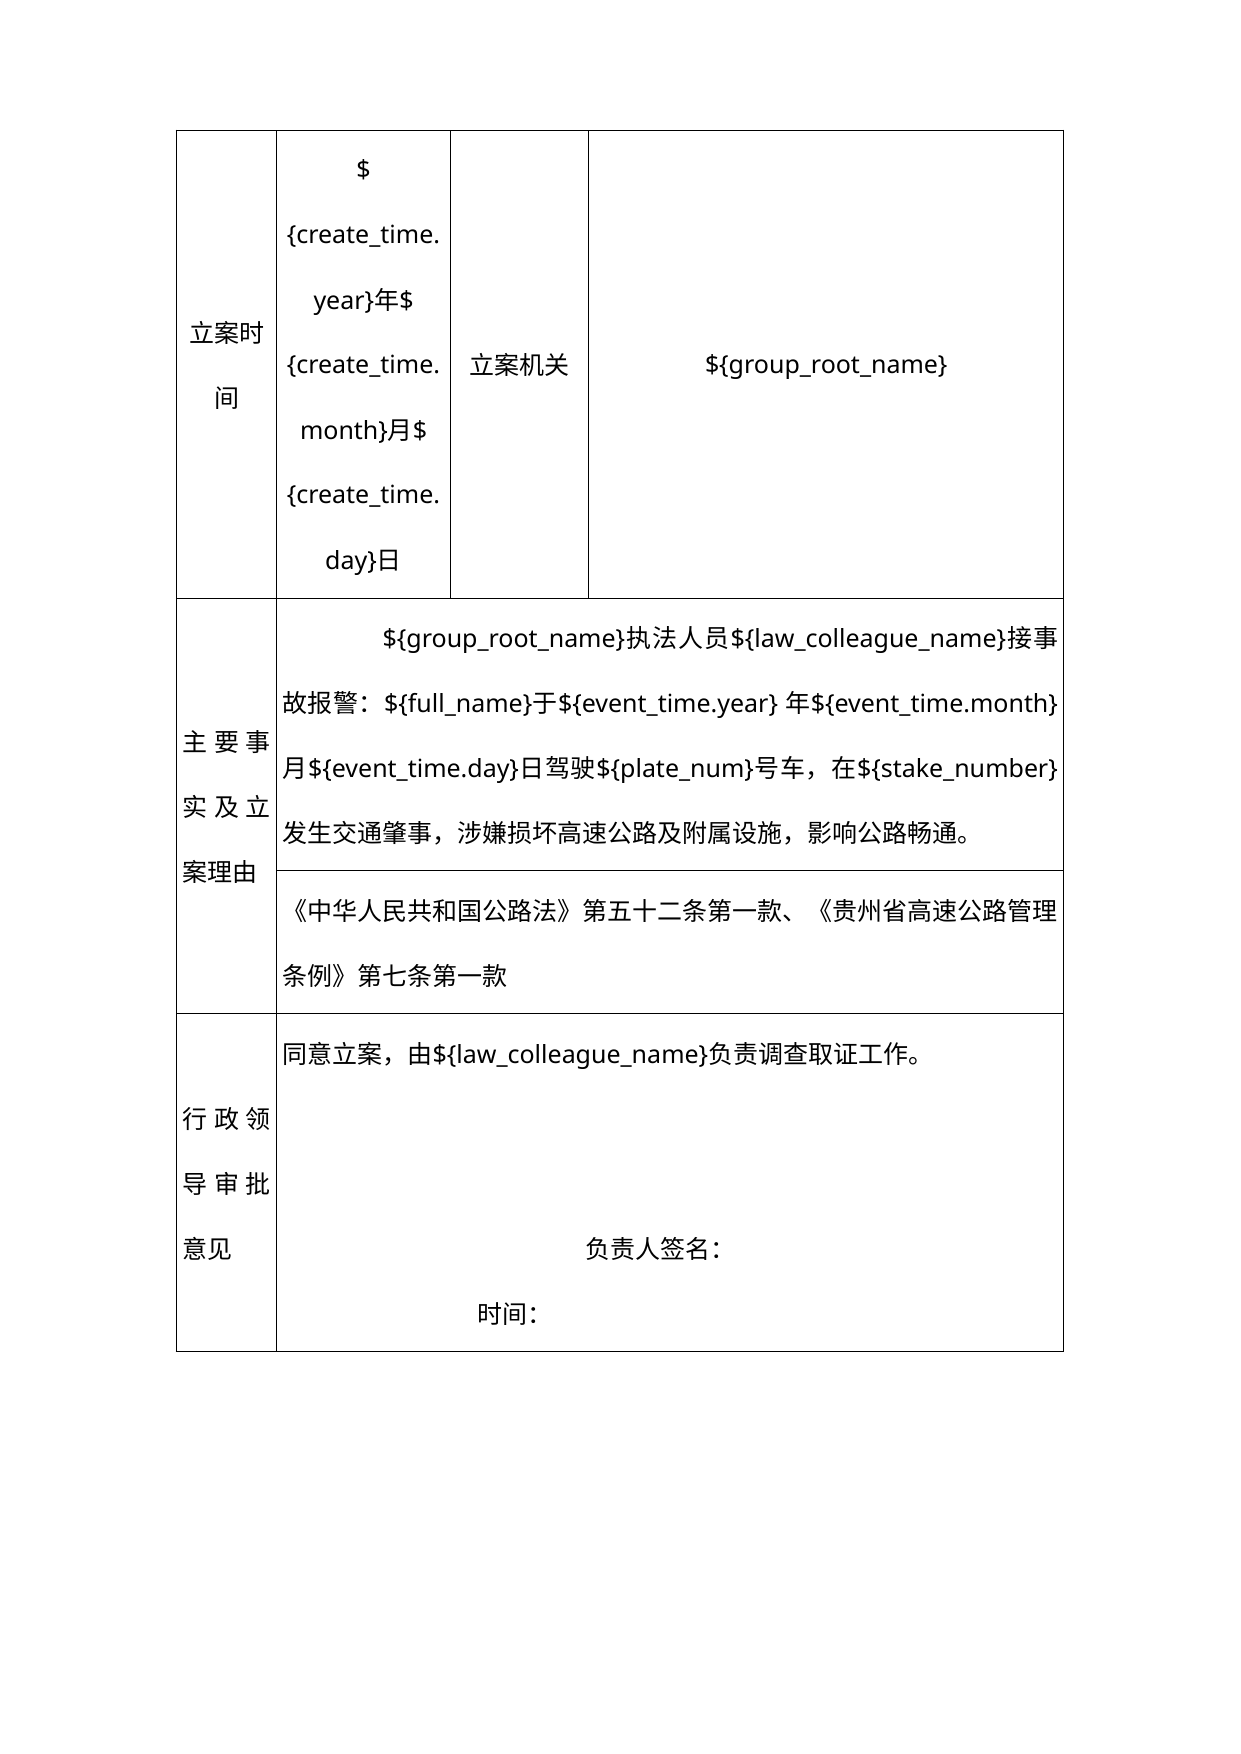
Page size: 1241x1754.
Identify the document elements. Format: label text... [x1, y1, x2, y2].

table_cell ${group_root_name}执法人员${law_colleague_name}接事故报警：${full_name}于${event_time.year} 年${event_time.month}月${event_time.day}日驾驶${plate_num}号车，在${stake_number}发生交通肇事，涉嫌损坏高速公路及附属设施，影响公路畅通。 [277, 599, 1063, 870]
table_cell 立案时间 [177, 131, 276, 597]
table_cell ${group_root_name} [589, 131, 1063, 597]
table_cell 同意立案，由${law_colleague_name}负责调查取证工作。 负责人签名： 时间： [277, 1014, 1063, 1351]
table_cell ${create_time.year}年${create_time.month}月${create_time.day}日 [277, 131, 450, 597]
table_cell 主要事实及立案理由 [177, 599, 276, 1013]
table_cell 行政领导审批意见 [177, 1014, 276, 1351]
table_cell 《中华人民共和国公路法》第五十二条第一款、《贵州省高速公路管理条例》第七条第一款 [277, 871, 1063, 1013]
table_cell 立案机关 [451, 131, 588, 597]
